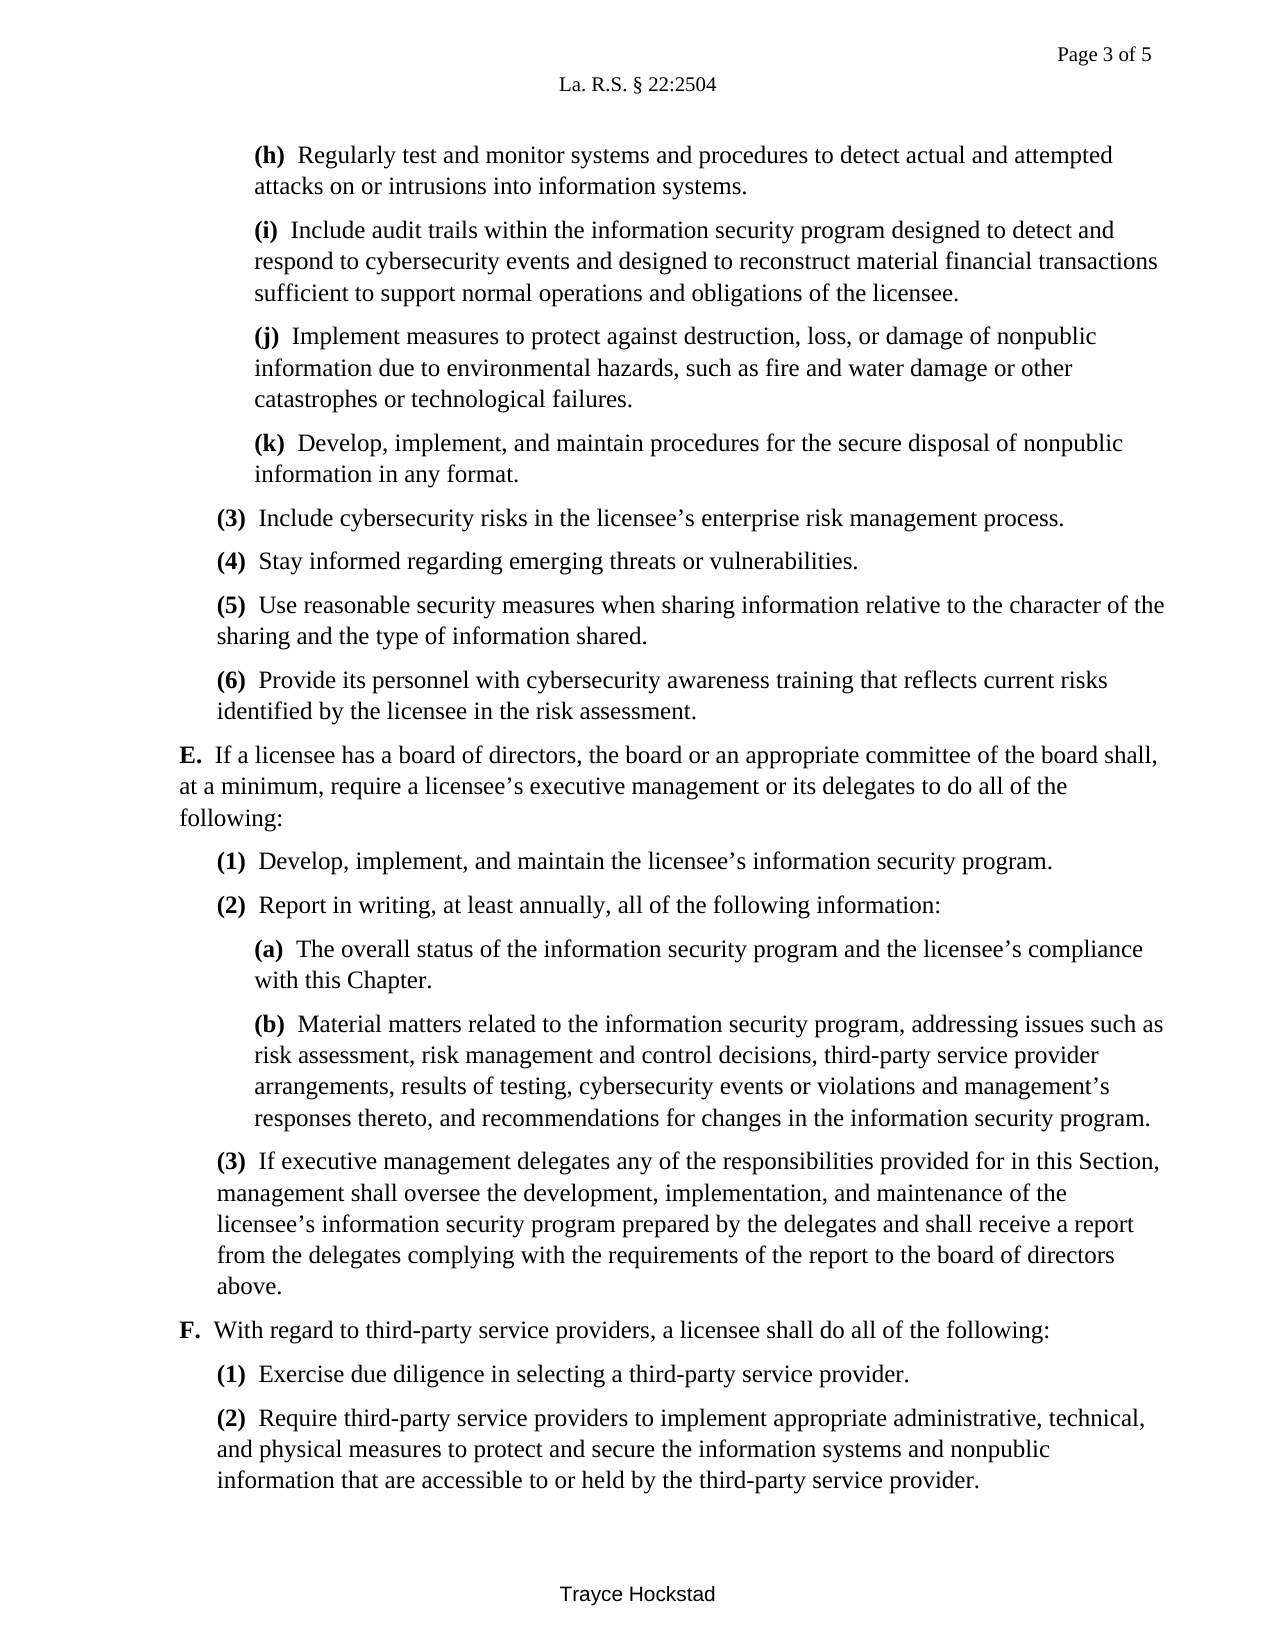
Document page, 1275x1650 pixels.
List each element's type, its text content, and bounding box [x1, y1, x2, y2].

text (1) Exercise due diligence in selecting a third-party service provider. [217, 1356, 1171, 1388]
text (4) Stay informed regarding emerging threats or vulnerabilities. [217, 544, 1171, 575]
text (3) If executive management delegates any of the responsibilities provided for in this Section, management shall oversee the development, implementation, and maintenance of the licensee’s information security program prepared by the delegates and shall receive a report from the delegates complying with the requirements of the report to the board of directors above. [217, 1144, 1171, 1300]
text (1) Develop, implement, and maintain the licensee’s information security program. [217, 844, 1171, 875]
text (j) Implement measures to protect against destruction, loss, or damage of nonpublic information due to environmental hazards, such as fire and water damage or other catastrophes or technological failures. [254, 319, 1171, 413]
text (6) Provide its personnel with cybersecurity awareness training that reflects current risks identified by the licensee in the risk assessment. [217, 663, 1171, 725]
text F. With regard to third-party service providers, a licensee shall do all of the following: [179, 1313, 1171, 1344]
text (2) Report in writing, at least annually, all of the following information: [217, 888, 1171, 919]
text (a) The overall status of the information security program and the licensee’s compliance with this Chapter. [254, 931, 1171, 994]
text (b) Material matters related to the information security program, addressing issues such as risk assessment, risk management and control decisions, third-party service provider arrangements, results of testing, cybersecurity events or violations and management’s responses thereto, and recommendations for changes in the information security program. [254, 1006, 1171, 1131]
text E. If a licensee has a board of directors, the board or an appropriate committee of the board shall, at a minimum, require a licensee’s executive management or its delegates to do all of the following: [179, 738, 1171, 831]
text (h) Regularly test and monitor systems and procedures to detect actual and attempted attacks on or intrusions into information systems. [254, 138, 1171, 200]
text (3) Include cybersecurity risks in the licensee’s enterprise risk management process. [217, 500, 1171, 531]
text (i) Include audit trails within the information security program designed to detect and respond to cybersecurity events and designed to reconstruct material financial transactions sufficient to support normal operations and obligations of the licensee. [254, 213, 1171, 306]
text (5) Use reasonable security measures when sharing information relative to the character of the sharing and the type of information shared. [217, 588, 1171, 650]
text (k) Develop, implement, and maintain procedures for the secure disposal of nonpublic information in any format. [254, 425, 1171, 488]
text (2) Require third-party service providers to implement appropriate administrative, technical, and physical measures to protect and secure the information systems and nonpublic information that are accessible to or held by the third-party service provider. [217, 1400, 1171, 1494]
